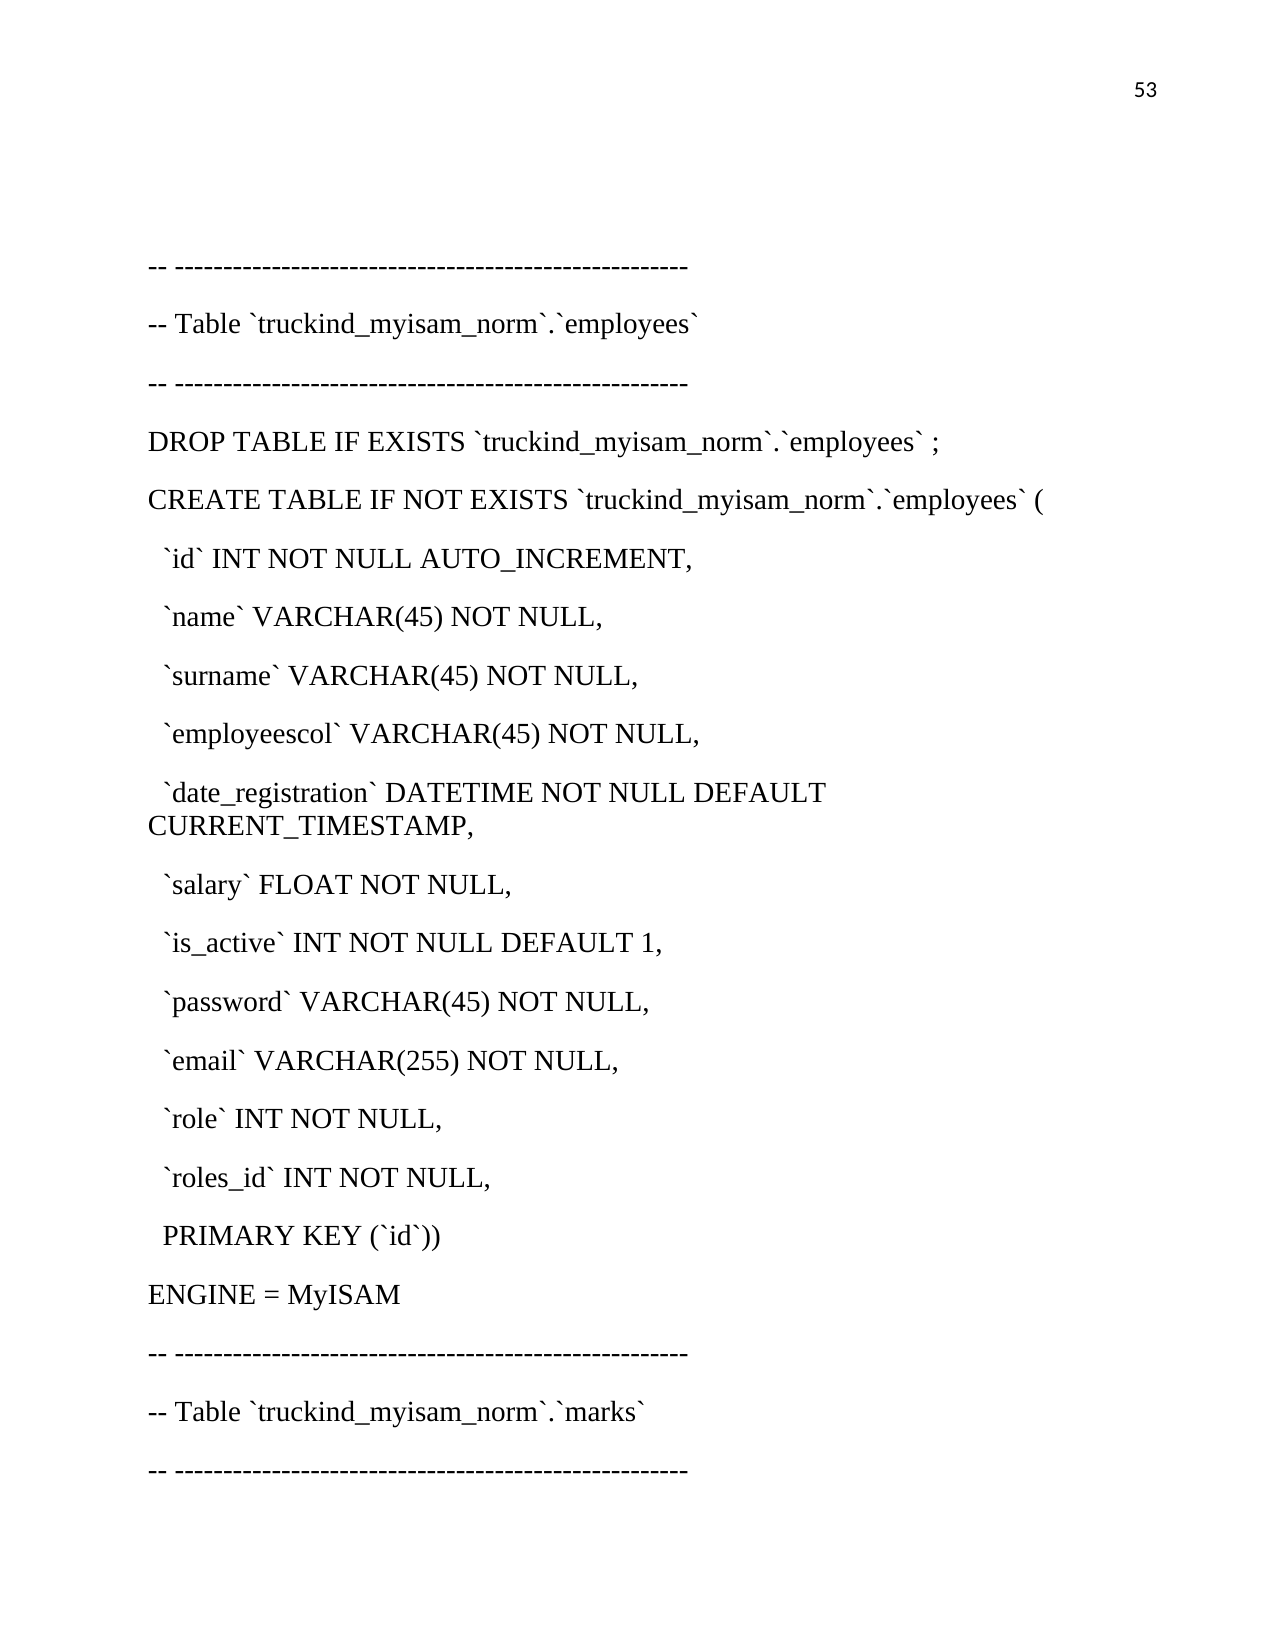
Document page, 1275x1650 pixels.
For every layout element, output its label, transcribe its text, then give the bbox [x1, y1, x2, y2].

subtitle PRIMARY KEY (`id`)) [148, 1218, 1157, 1252]
subtitle ENGINE = MyISAM [148, 1277, 1157, 1310]
subtitle `salary` FLOAT NOT NULL, [148, 867, 1157, 901]
subtitle `is_active` INT NOT NULL DEFAULT 1, [148, 926, 1157, 959]
subtitle -- ----------------------------------------------------- [148, 1335, 1157, 1369]
subtitle -- ----------------------------------------------------- [148, 248, 1157, 282]
subtitle `password` VARCHAR(45) NOT NULL, [148, 984, 1157, 1018]
subtitle `surname` VARCHAR(45) NOT NULL, [148, 658, 1157, 691]
subtitle `roles_id` INT NOT NULL, [148, 1160, 1157, 1193]
subtitle `id` INT NOT NULL AUTO_INCREMENT, [148, 541, 1157, 574]
subtitle -- Table `truckind_myisam_norm`.`marks` [148, 1394, 1157, 1427]
subtitle -- ----------------------------------------------------- [148, 365, 1157, 399]
subtitle `role` INT NOT NULL, [148, 1101, 1157, 1135]
subtitle -- ----------------------------------------------------- [148, 1452, 1157, 1486]
subtitle `name` VARCHAR(45) NOT NULL, [148, 599, 1157, 633]
subtitle DROP TABLE IF EXISTS `truckind_myisam_norm`.`employees` ; [148, 424, 1157, 457]
subtitle `email` VARCHAR(255) NOT NULL, [148, 1043, 1157, 1076]
subtitle CREATE TABLE IF NOT EXISTS `truckind_myisam_norm`.`employees` ( [148, 482, 1157, 516]
subtitle `employeescol` VARCHAR(45) NOT NULL, [148, 716, 1157, 750]
subtitle -- Table `truckind_myisam_norm`.`employees` [148, 307, 1157, 340]
subtitle `date_registration` DATETIME NOT NULL DEFAULT CURRENT_TIMESTAMP, [148, 775, 1157, 842]
